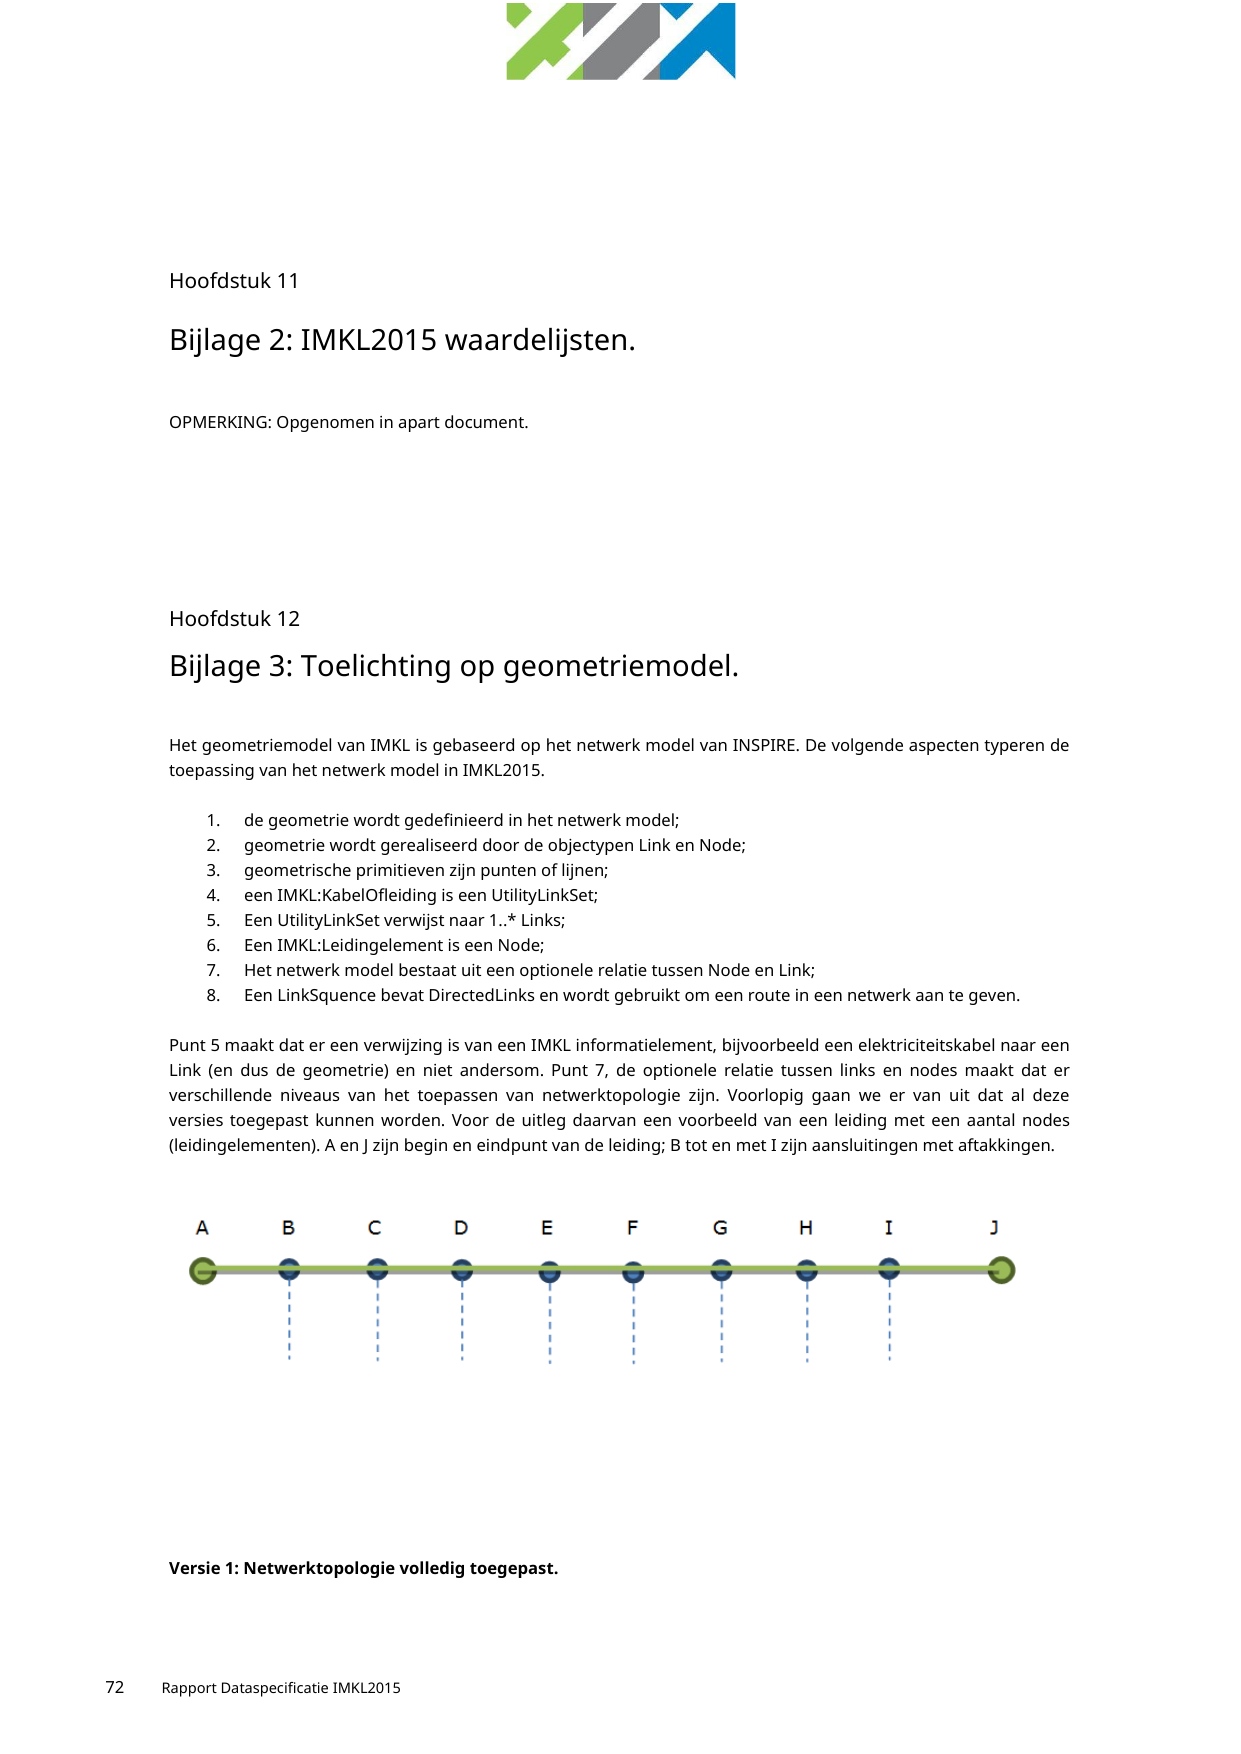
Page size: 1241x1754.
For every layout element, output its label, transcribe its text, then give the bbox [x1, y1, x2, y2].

list Een LinkSquence bevat DirectedLinks en wordt gebruikt om een route in een netwerk aan te geven. [206, 982, 1071, 1007]
list geometrische primitieven zijn punten of lijnen; [206, 857, 1071, 882]
text Punt 5 maakt dat er een verwijzing is van een IMKL informatielement, bijvoorbeeld een elektriciteitskabel naar een Link (en dus de geometrie) en niet andersom. Punt 7, de optionele relatie tussen links en nodes maakt dat er verschillende niveaus van het toepassen van netwerktopologie zijn. Voorlopig gaan we er van uit dat al deze versies toegepast kunnen worden. Voor de uitleg daarvan een voorbeeld van een leiding met een aantal nodes (leidingelementen). A en J zijn begin en eindpunt van de leiding; B tot en met I zijn aansluitingen met aftakkingen. [169, 1032, 1071, 1157]
list een IMKL:KabelOfleiding is een UtilityLinkSet; [206, 882, 1071, 907]
list Een IMKL:Leidingelement is een Node; [206, 932, 1071, 957]
text Versie 1: Netwerktopologie volledig toegepast. [169, 1554, 1071, 1579]
text Bijlage 3: Toelichting op geometriemodel. [169, 657, 1071, 682]
text Bijlage 2: IMKL2015 waardelijsten. [169, 319, 1071, 359]
text Het geometriemodel van IMKL is gebaseerd op het netwerk model van INSPIRE. De volgende aspecten typeren de toepassing van het netwerk model in IMKL2015. [169, 732, 1071, 782]
list de geometrie wordt gedefinieerd in het netwerk model; [206, 807, 1071, 832]
list Een UtilityLinkSet verwijst naar 1..* Links; [206, 907, 1071, 932]
list geometrie wordt gerealiseerd door de objectypen Link en Node; [206, 832, 1071, 857]
picture [677, 50, 736, 80]
text OPMERKING: Opgenomen in apart document. [169, 409, 1071, 434]
picture [506, 3, 718, 80]
picture [172, 1185, 1074, 1379]
list Het netwerk model bestaat uit een optionele relatie tussen Node en Link; [206, 957, 1071, 982]
